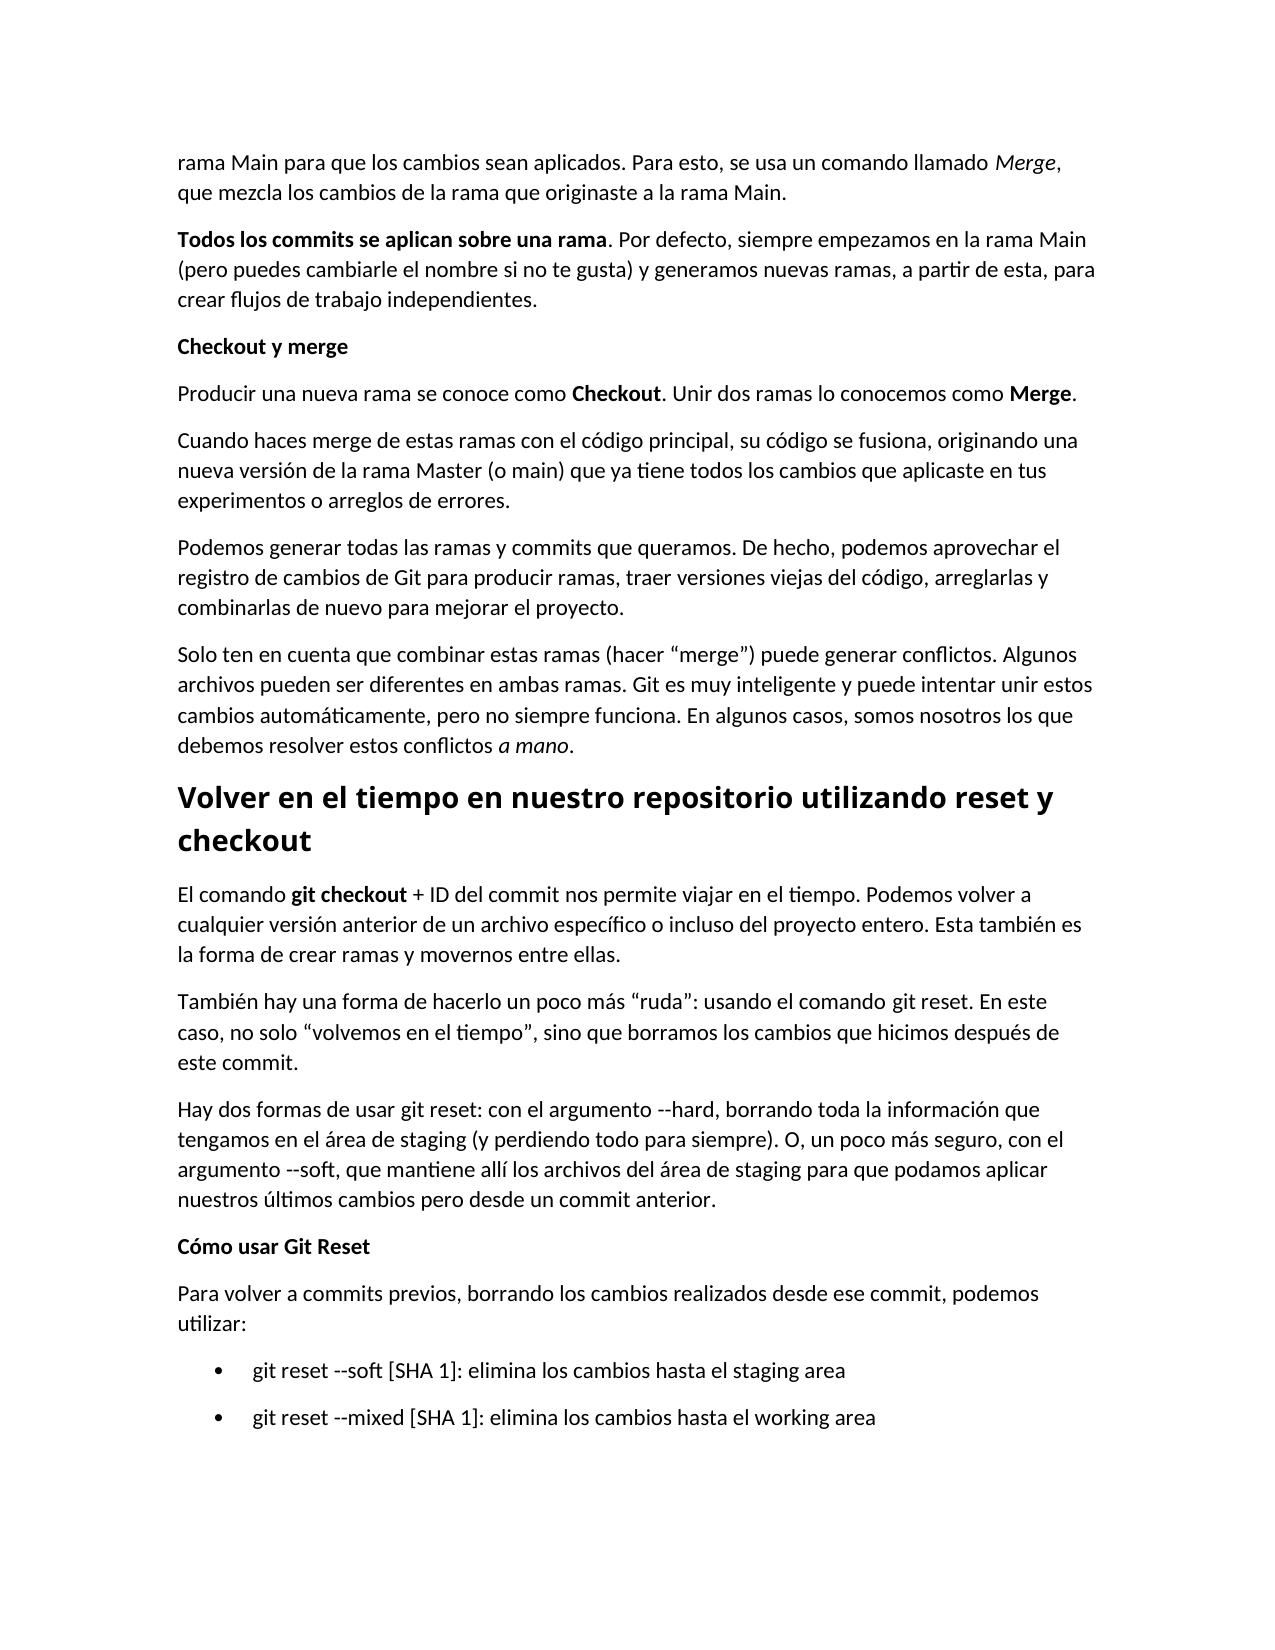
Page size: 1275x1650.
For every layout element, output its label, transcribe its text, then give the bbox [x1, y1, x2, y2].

text Para volver a commits previos, borrando los cambios realizados desde ese commit, podemos utilizar: [177, 1279, 1098, 1337]
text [177, 148, 1098, 206]
text Hay dos formas de usar git reset: con el argumento --hard, borrando toda la información que tengamos en el área de staging (y perdiendo todo para siempre). O, un poco más seguro, con el argumento --soft, que mantiene allí los archivos del área de staging para que podamos aplicar nuestros últimos cambios pero desde un commit anterior. [177, 1095, 1098, 1213]
text Podemos generar todas las ramas y commits que queramos. De hecho, podemos aprovechar el registro de cambios de Git para producir ramas, traer versiones viejas del código, arreglarlas y combinarlas de nuevo para mejorar el proyecto. [177, 533, 1098, 621]
list git reset --mixed [SHA 1]: elimina los cambios hasta el working area [215, 1403, 1098, 1431]
text También hay una forma de hacerlo un poco más “ruda”: usando el comando git reset. En este caso, no solo “volvemos en el tiempo”, sino que borramos los cambios que hicimos después de este commit. [177, 987, 1098, 1076]
text El comando git checkout + ID del commit nos permite viajar en el tiempo. Podemos volver a cualquier versión anterior de un archivo específico o incluso del proyecto entero. Esta también es la forma de crear ramas y movernos entre ellas. [177, 880, 1098, 968]
list git reset --soft [SHA 1]: elimina los cambios hasta el staging area [215, 1356, 1098, 1384]
text Todos los commits se aplican sobre una rama. Por defecto, siempre empezamos en la rama Main (pero puedes cambiarle el nombre si no te gusta) y generamos nuevas ramas, a partir de esta, para crear flujos de trabajo independientes. [177, 225, 1098, 313]
text Solo ten en cuenta que combinar estas ramas (hacer “merge”) puede generar conflictos. Algunos archivos pueden ser diferentes en ambas ramas. Git es muy inteligente y puede intentar unir estos cambios automáticamente, pero no siempre funciona. En algunos casos, somos nosotros los que debemos resolver estos conflictos a mano. [177, 640, 1098, 759]
text Cómo usar Git Reset [177, 1232, 1098, 1260]
text Checkout y merge [177, 332, 1098, 360]
text Cuando haces merge de estas ramas con el código principal, su código se fusiona, originando una nueva versión de la rama Master (o main) que ya tiene todos los cambios que aplicaste en tus experimentos o arreglos de errores. [177, 426, 1098, 514]
text Volver en el tiempo en nuestro repositorio utilizando reset y checkout [177, 778, 1098, 860]
text Producir una nueva rama se conoce como Checkout. Unir dos ramas lo conocemos como Merge. [177, 379, 1098, 407]
